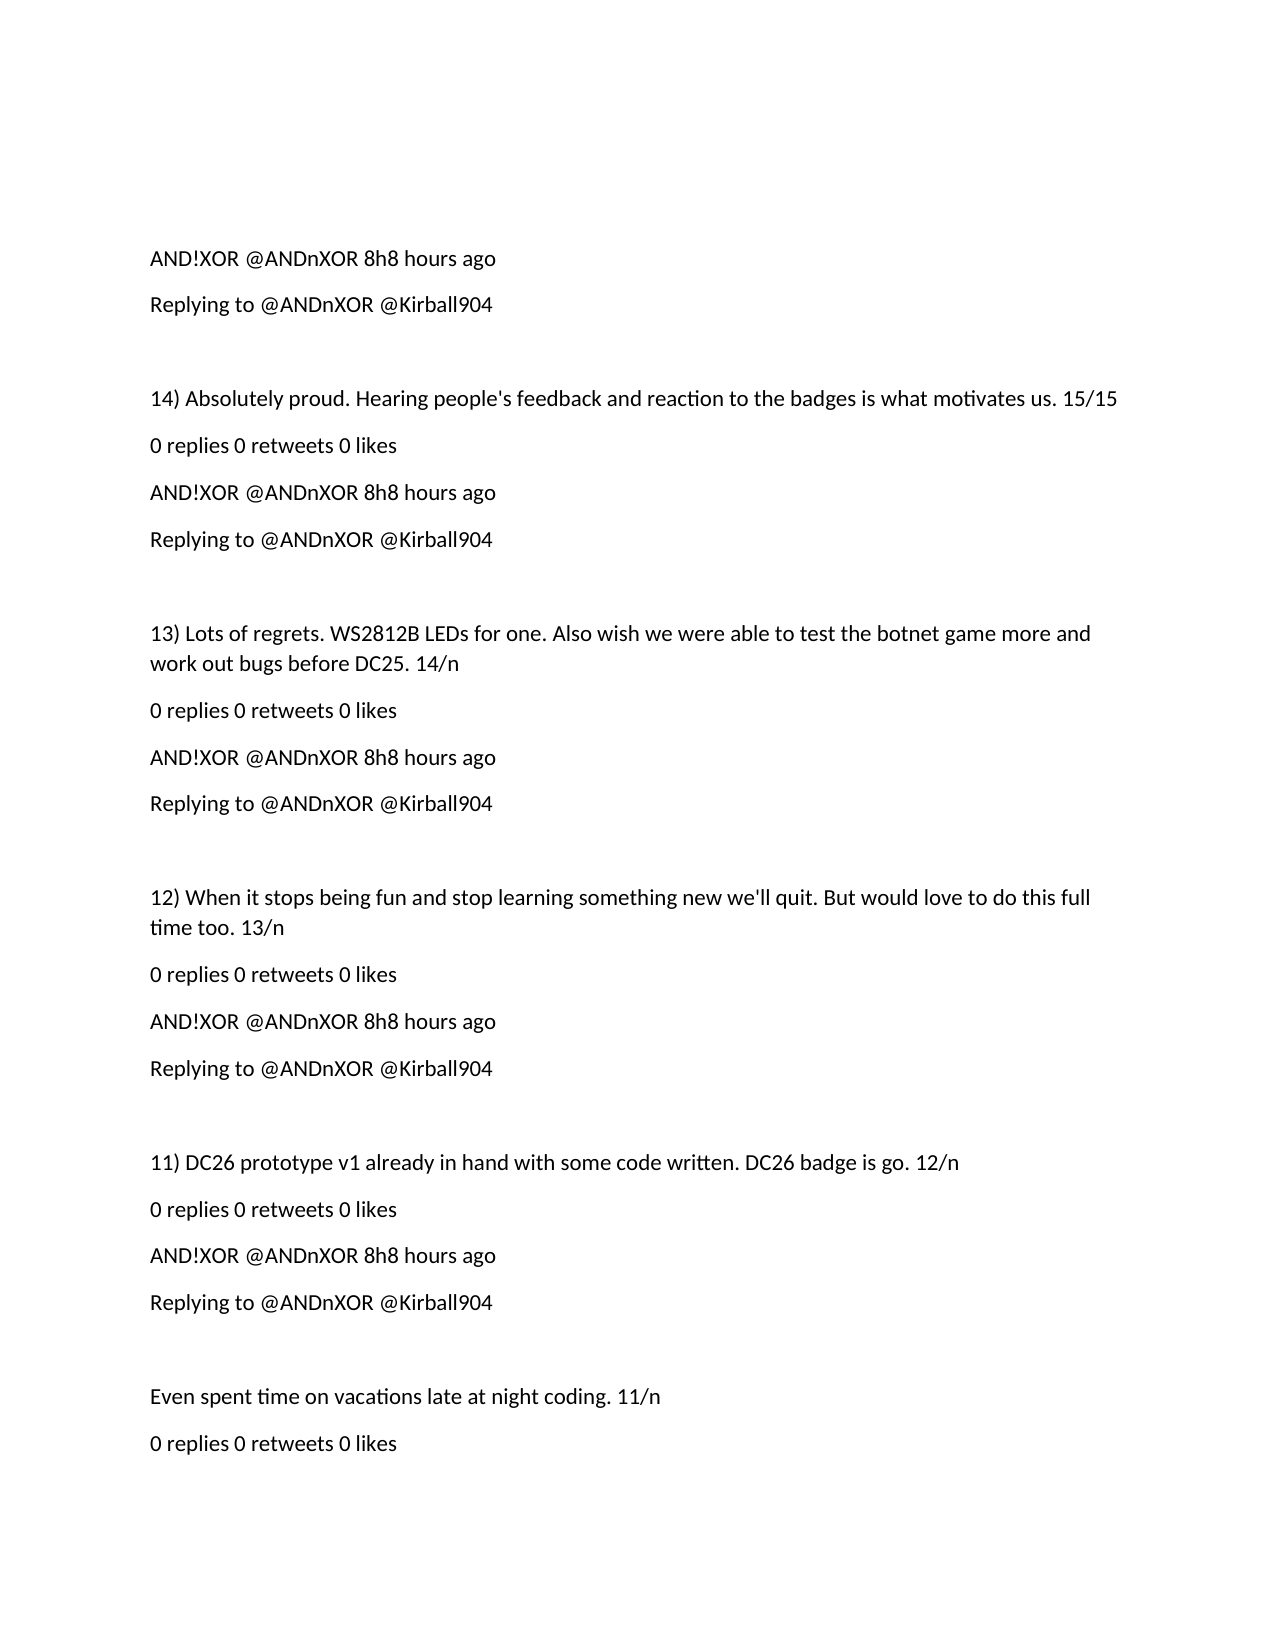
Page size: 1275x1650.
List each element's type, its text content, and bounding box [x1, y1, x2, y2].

text AND!XOR‏ @ANDnXOR 8h8 hours ago [150, 478, 1125, 506]
text 13) Lots of regrets. WS2812B LEDs for one. Also wish we were able to test the botnet game more and work out bugs before DC25. 14/n [150, 619, 1125, 677]
text AND!XOR‏ @ANDnXOR 8h8 hours ago [150, 1007, 1125, 1035]
text Replying to @ANDnXOR @Kirball904 [150, 789, 1125, 818]
text 11) DC26 prototype v1 already in hand with some code written. DC26 badge is go. 12/n [150, 1148, 1125, 1176]
text Replying to @ANDnXOR @Kirball904 [150, 1288, 1125, 1317]
text AND!XOR‏ @ANDnXOR 8h8 hours ago [150, 1242, 1125, 1270]
text Replying to @ANDnXOR @Kirball904 [150, 291, 1125, 319]
text 0 replies 0 retweets 0 likes [150, 696, 1125, 724]
text Replying to @ANDnXOR @Kirball904 [150, 1054, 1125, 1082]
text 0 replies 0 retweets 0 likes [150, 431, 1125, 459]
text 0 replies 0 retweets 0 likes [150, 1429, 1125, 1457]
text AND!XOR‏ @ANDnXOR 8h8 hours ago [150, 244, 1125, 272]
text AND!XOR‏ @ANDnXOR 8h8 hours ago [150, 743, 1125, 771]
text Even spent time on vacations late at night coding. 11/n [150, 1382, 1125, 1410]
text Replying to @ANDnXOR @Kirball904 [150, 525, 1125, 553]
text 14) Absolutely proud. Hearing people's feedback and reaction to the badges is what motivates us. 15/15 [150, 384, 1125, 412]
text 12) When it stops being fun and stop learning something new we'll quit. But would love to do this full time too. 13/n [150, 883, 1125, 942]
text 0 replies 0 retweets 0 likes [150, 960, 1125, 988]
text 0 replies 0 retweets 0 likes [150, 1195, 1125, 1223]
